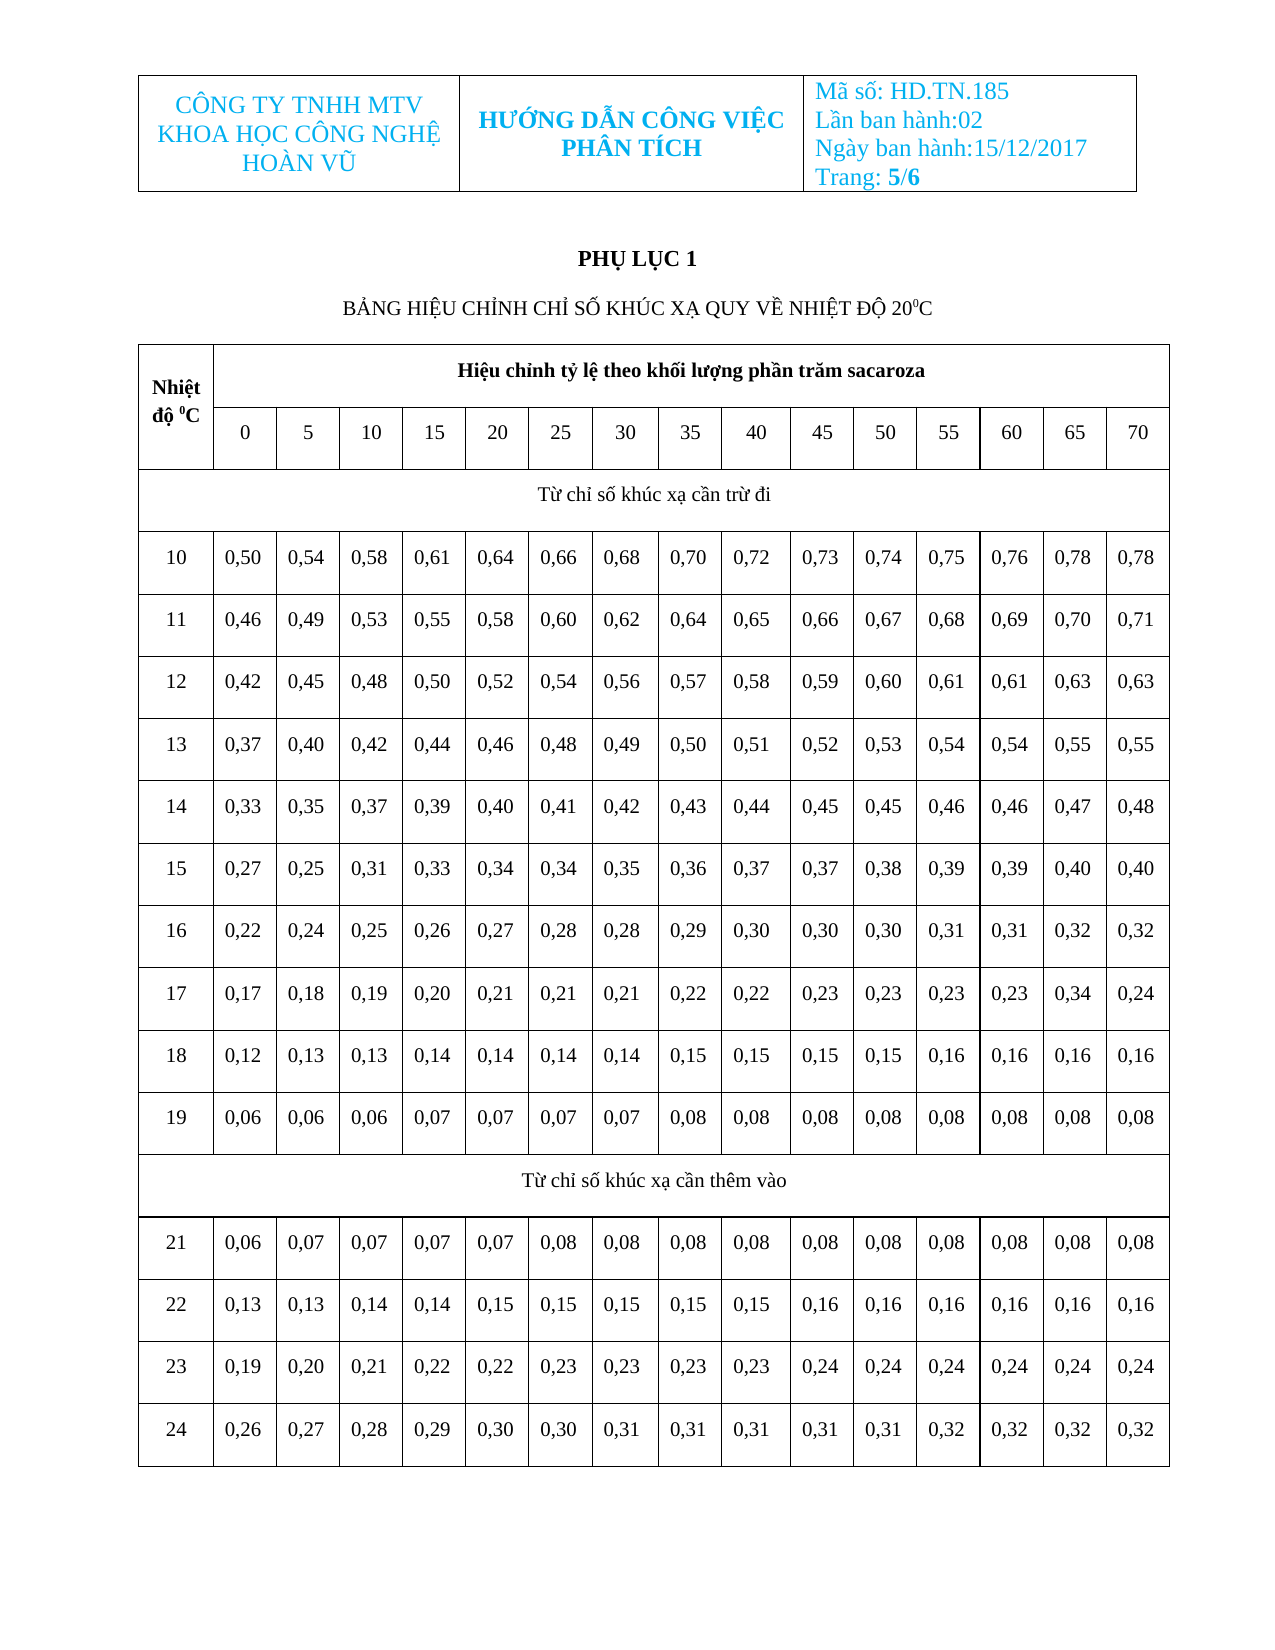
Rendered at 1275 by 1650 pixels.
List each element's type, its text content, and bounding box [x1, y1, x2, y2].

table_cell 0,27 [214, 844, 276, 905]
table_cell 0,58 [466, 595, 528, 656]
table_cell 0,22 [722, 968, 790, 1029]
table_cell 0,19 [340, 968, 402, 1029]
table_cell 0,16 [854, 1280, 916, 1341]
table_cell 0,08 [917, 1093, 979, 1154]
table_cell 0,66 [791, 595, 853, 656]
table_cell 0,08 [1044, 1218, 1106, 1279]
table_cell 0,42 [214, 657, 276, 718]
table_cell 0,08 [722, 1093, 790, 1154]
table_cell 0,06 [277, 1093, 339, 1154]
table_cell 0,65 [722, 595, 790, 656]
table_cell 0,12 [214, 1031, 276, 1092]
table_cell 0,24 [1107, 968, 1169, 1029]
table_cell 0,32 [1107, 906, 1169, 967]
table_cell 0,50 [659, 719, 721, 780]
table_cell 24 [139, 1404, 213, 1466]
table_cell 0,28 [529, 906, 592, 967]
table_cell 0,72 [722, 532, 790, 593]
table_cell 0,08 [1107, 1218, 1169, 1279]
table_cell 0,16 [917, 1280, 979, 1341]
table_cell 0,49 [593, 719, 658, 780]
table_cell 0,07 [593, 1093, 658, 1154]
table_cell 0,20 [403, 968, 465, 1029]
table_cell 0,45 [854, 781, 916, 843]
table_cell 0,18 [277, 968, 339, 1029]
table_cell 0,08 [981, 1218, 1043, 1279]
table_cell 0,23 [791, 968, 853, 1029]
table_cell 0,16 [791, 1280, 853, 1341]
table_cell 0,35 [277, 781, 339, 843]
table_cell 0,14 [529, 1031, 592, 1092]
table_cell 0,40 [466, 781, 528, 843]
table_cell 0,40 [1044, 844, 1106, 905]
table_cell 0,54 [529, 657, 592, 718]
table_cell 0,15 [722, 1280, 790, 1341]
picture [350, 155, 355, 166]
table_cell 0,07 [466, 1218, 528, 1279]
table_cell 0,17 [214, 968, 276, 1029]
table_cell 0,13 [277, 1031, 339, 1092]
table_cell 0,68 [593, 532, 658, 593]
table_cell 0,25 [340, 906, 402, 967]
table_cell 0,31 [791, 1404, 853, 1466]
table_cell 0,15 [593, 1280, 658, 1341]
table_cell 10 [139, 532, 213, 593]
table_cell 0,50 [403, 657, 465, 718]
table_cell 0,19 [214, 1342, 276, 1403]
table_cell 0,40 [277, 719, 339, 780]
table_cell 0,39 [981, 844, 1043, 905]
table_cell 55 [917, 408, 979, 469]
table_cell 0,43 [659, 781, 721, 843]
table_cell 0,28 [593, 906, 658, 967]
table_cell 0,16 [1107, 1280, 1169, 1341]
table_cell 0,14 [403, 1280, 465, 1341]
table_cell 45 [791, 408, 853, 469]
table_cell 5 [277, 408, 339, 469]
table_cell 0,08 [529, 1218, 592, 1279]
table_cell 30 [593, 408, 658, 469]
table_cell 0,37 [791, 844, 853, 905]
table_cell 0,28 [340, 1404, 402, 1466]
table_cell 0,52 [466, 657, 528, 718]
table_cell 0,24 [277, 906, 339, 967]
table_cell 23 [139, 1342, 213, 1403]
table_cell 0,23 [981, 968, 1043, 1029]
table_cell 0,30 [854, 906, 916, 967]
table_cell 0,13 [340, 1031, 402, 1092]
table_cell 0,06 [214, 1093, 276, 1154]
table_cell 0,15 [529, 1280, 592, 1341]
table_cell 0,22 [466, 1342, 528, 1403]
table_cell 11 [139, 595, 213, 656]
table_cell 0,39 [917, 844, 979, 905]
table_cell 0,31 [593, 1404, 658, 1466]
table_cell 12 [139, 657, 213, 718]
table_cell 0,69 [981, 595, 1043, 656]
table_cell 0,71 [1107, 595, 1169, 656]
table_cell 0,74 [854, 532, 916, 593]
table_cell 0,32 [917, 1404, 979, 1466]
table_cell 0,50 [214, 532, 276, 593]
table_cell 0,07 [403, 1218, 465, 1279]
table_cell 0,29 [403, 1404, 465, 1466]
text PHỤ LỤC 1 [150, 245, 1125, 271]
table_cell 0,37 [722, 844, 790, 905]
table_cell 0,21 [340, 1342, 402, 1403]
table_cell 0,08 [917, 1218, 979, 1279]
table_cell 16 [139, 906, 213, 967]
table_cell 0,30 [791, 906, 853, 967]
table_cell 0,25 [277, 844, 339, 905]
table_cell 0 [214, 408, 276, 469]
table_cell 0,08 [722, 1218, 790, 1279]
table_cell 0,34 [529, 844, 592, 905]
table_cell 0,21 [529, 968, 592, 1029]
table_cell 0,20 [277, 1342, 339, 1403]
table_cell 0,31 [659, 1404, 721, 1466]
table_cell 0,57 [659, 657, 721, 718]
table_cell 0,53 [854, 719, 916, 780]
table_cell 20 [466, 408, 528, 469]
table_cell 0,61 [403, 532, 465, 593]
table_cell 0,48 [529, 719, 592, 780]
table_cell 0,24 [854, 1342, 916, 1403]
table_cell 0,08 [791, 1218, 853, 1279]
table_cell 0,56 [593, 657, 658, 718]
table_cell 0,23 [659, 1342, 721, 1403]
table_cell 0,75 [917, 532, 979, 593]
table_cell 0,07 [277, 1218, 339, 1279]
table_cell 0,22 [659, 968, 721, 1029]
table_cell 0,70 [659, 532, 721, 593]
table_cell 0,78 [1044, 532, 1106, 593]
table_cell 0,61 [917, 657, 979, 718]
table_cell 0,16 [1044, 1280, 1106, 1341]
table_cell 0,16 [981, 1031, 1043, 1092]
table_cell 0,30 [529, 1404, 592, 1466]
table_cell 0,15 [659, 1280, 721, 1341]
table_cell 0,59 [791, 657, 853, 718]
table_cell 0,76 [981, 532, 1043, 593]
table_cell 0,14 [593, 1031, 658, 1092]
table_cell 0,60 [854, 657, 916, 718]
table_cell 0,34 [1044, 968, 1106, 1029]
table_cell 0,24 [1044, 1342, 1106, 1403]
picture [341, 126, 346, 136]
table_cell 0,47 [1044, 781, 1106, 843]
table_cell 0,53 [340, 595, 402, 656]
table_cell 0,46 [917, 781, 979, 843]
table_cell 0,14 [403, 1031, 465, 1092]
table_cell 0,33 [403, 844, 465, 905]
text BẢNG HIỆU CHỈNH CHỈ SỐ KHÚC XẠ QUY VỀ NHIỆT ĐỘ 200C [150, 296, 1125, 320]
table_cell 0,15 [466, 1280, 528, 1341]
table_cell 0,35 [593, 844, 658, 905]
table_cell 0,24 [981, 1342, 1043, 1403]
table_cell 50 [854, 408, 916, 469]
table_cell 0,41 [529, 781, 592, 843]
table_cell 15 [403, 408, 465, 469]
table_cell 0,55 [1044, 719, 1106, 780]
table_cell Từ chỉ số khúc xạ cần trừ đi [139, 470, 1169, 531]
table_cell 0,31 [340, 844, 402, 905]
table_cell 0,32 [1044, 906, 1106, 967]
table_cell 0,63 [1107, 657, 1169, 718]
table_cell 18 [139, 1031, 213, 1092]
table_cell 0,61 [981, 657, 1043, 718]
table_cell 0,30 [466, 1404, 528, 1466]
table_cell 0,08 [854, 1218, 916, 1279]
table_cell 40 [722, 408, 790, 469]
table_cell 0,23 [917, 968, 979, 1029]
table_cell 0,21 [466, 968, 528, 1029]
table_cell 0,51 [722, 719, 790, 780]
table_cell 70 [1107, 408, 1169, 469]
table_cell 0,23 [722, 1342, 790, 1403]
table_cell 0,42 [340, 719, 402, 780]
table_cell 0,16 [1044, 1031, 1106, 1092]
table_header Nhiệt độ 0C [139, 345, 213, 469]
table_cell 0,08 [1044, 1093, 1106, 1154]
table_cell 0,29 [659, 906, 721, 967]
table_cell 0,13 [277, 1280, 339, 1341]
table_header Hiệu chỉnh tỷ lệ theo khối lượng phần trăm sacaroza [214, 345, 1169, 407]
table_cell 0,24 [791, 1342, 853, 1403]
table_cell 0,07 [466, 1093, 528, 1154]
table_cell 0,37 [340, 781, 402, 843]
table_cell 0,26 [214, 1404, 276, 1466]
table_cell 0,70 [1044, 595, 1106, 656]
table_cell 0,23 [529, 1342, 592, 1403]
table_cell 0,15 [791, 1031, 853, 1092]
table_cell 0,22 [214, 906, 276, 967]
table_cell 0,16 [981, 1280, 1043, 1341]
table_cell 0,52 [791, 719, 853, 780]
table_cell 0,30 [722, 906, 790, 967]
table_cell 0,15 [722, 1031, 790, 1092]
table_cell 19 [139, 1093, 213, 1154]
table_cell 0,33 [214, 781, 276, 843]
table_cell 0,08 [1107, 1093, 1169, 1154]
table_cell 0,54 [277, 532, 339, 593]
table_cell 0,15 [854, 1031, 916, 1092]
table_cell 0,06 [340, 1093, 402, 1154]
table_cell 0,26 [403, 906, 465, 967]
table_cell 0,37 [214, 719, 276, 780]
table_cell 0,31 [854, 1404, 916, 1466]
table_cell 0,07 [529, 1093, 592, 1154]
table_cell 0,68 [917, 595, 979, 656]
table_cell 25 [529, 408, 592, 469]
table_cell 13 [139, 719, 213, 780]
table_cell 60 [981, 408, 1043, 469]
table_cell 0,42 [593, 781, 658, 843]
table_cell 0,16 [1107, 1031, 1169, 1092]
table_cell 0,78 [1107, 532, 1169, 593]
table_cell 0,08 [659, 1093, 721, 1154]
table_cell 0,40 [1107, 844, 1169, 905]
table_cell 65 [1044, 408, 1106, 469]
table_cell 0,16 [917, 1031, 979, 1092]
table_cell 0,54 [917, 719, 979, 780]
table_cell 0,07 [340, 1218, 402, 1279]
table_cell 0,67 [854, 595, 916, 656]
table_cell 0,55 [1107, 719, 1169, 780]
table_cell 0,31 [722, 1404, 790, 1466]
table_cell 0,48 [1107, 781, 1169, 843]
table_cell 0,44 [722, 781, 790, 843]
table_cell 0,32 [1044, 1404, 1106, 1466]
table_cell 0,58 [722, 657, 790, 718]
table_cell 0,54 [981, 719, 1043, 780]
table_cell 0,08 [659, 1218, 721, 1279]
table_cell 0,15 [659, 1031, 721, 1092]
table_cell 0,45 [791, 781, 853, 843]
table_cell 17 [139, 968, 213, 1029]
table_cell 0,13 [214, 1280, 276, 1341]
table_cell 0,66 [529, 532, 592, 593]
table_cell 0,24 [1107, 1342, 1169, 1403]
table_cell 0,64 [466, 532, 528, 593]
table_cell 21 [139, 1218, 213, 1279]
table_cell 0,38 [854, 844, 916, 905]
table_cell Từ chỉ số khúc xạ cần thêm vào [139, 1155, 1169, 1216]
table_cell 0,21 [593, 968, 658, 1029]
table_cell 0,36 [659, 844, 721, 905]
table_cell 0,44 [403, 719, 465, 780]
table_cell 0,14 [466, 1031, 528, 1092]
table_cell 0,07 [403, 1093, 465, 1154]
table_cell 0,45 [277, 657, 339, 718]
table_cell 35 [659, 408, 721, 469]
table_cell 0,32 [981, 1404, 1043, 1466]
table_cell 0,08 [854, 1093, 916, 1154]
table_cell 0,27 [277, 1404, 339, 1466]
table_cell 0,23 [593, 1342, 658, 1403]
table_cell 22 [139, 1280, 213, 1341]
table_cell 0,34 [466, 844, 528, 905]
table_cell 0,63 [1044, 657, 1106, 718]
table_cell 15 [139, 844, 213, 905]
table_cell 0,73 [791, 532, 853, 593]
table_cell 0,48 [340, 657, 402, 718]
table_cell 14 [139, 781, 213, 843]
table_cell 0,39 [403, 781, 465, 843]
table_cell 0,08 [593, 1218, 658, 1279]
table_cell 0,08 [981, 1093, 1043, 1154]
table_cell 10 [340, 408, 402, 469]
table_cell 0,46 [466, 719, 528, 780]
table_cell 0,31 [981, 906, 1043, 967]
table_cell 0,46 [981, 781, 1043, 843]
table_cell 0,60 [529, 595, 592, 656]
table_cell 0,58 [340, 532, 402, 593]
table_cell 0,62 [593, 595, 658, 656]
table_cell 0,55 [403, 595, 465, 656]
table_cell 0,46 [214, 595, 276, 656]
table_cell 0,24 [917, 1342, 979, 1403]
table_cell 0,27 [466, 906, 528, 967]
table_cell 0,14 [340, 1280, 402, 1341]
table_cell 0,22 [403, 1342, 465, 1403]
table_cell 0,23 [854, 968, 916, 1029]
table_cell 0,32 [1107, 1404, 1169, 1466]
table_cell 0,06 [214, 1218, 276, 1279]
table_cell 0,08 [791, 1093, 853, 1154]
table_cell 0,64 [659, 595, 721, 656]
table_cell 0,49 [277, 595, 339, 656]
table_cell 0,31 [917, 906, 979, 967]
